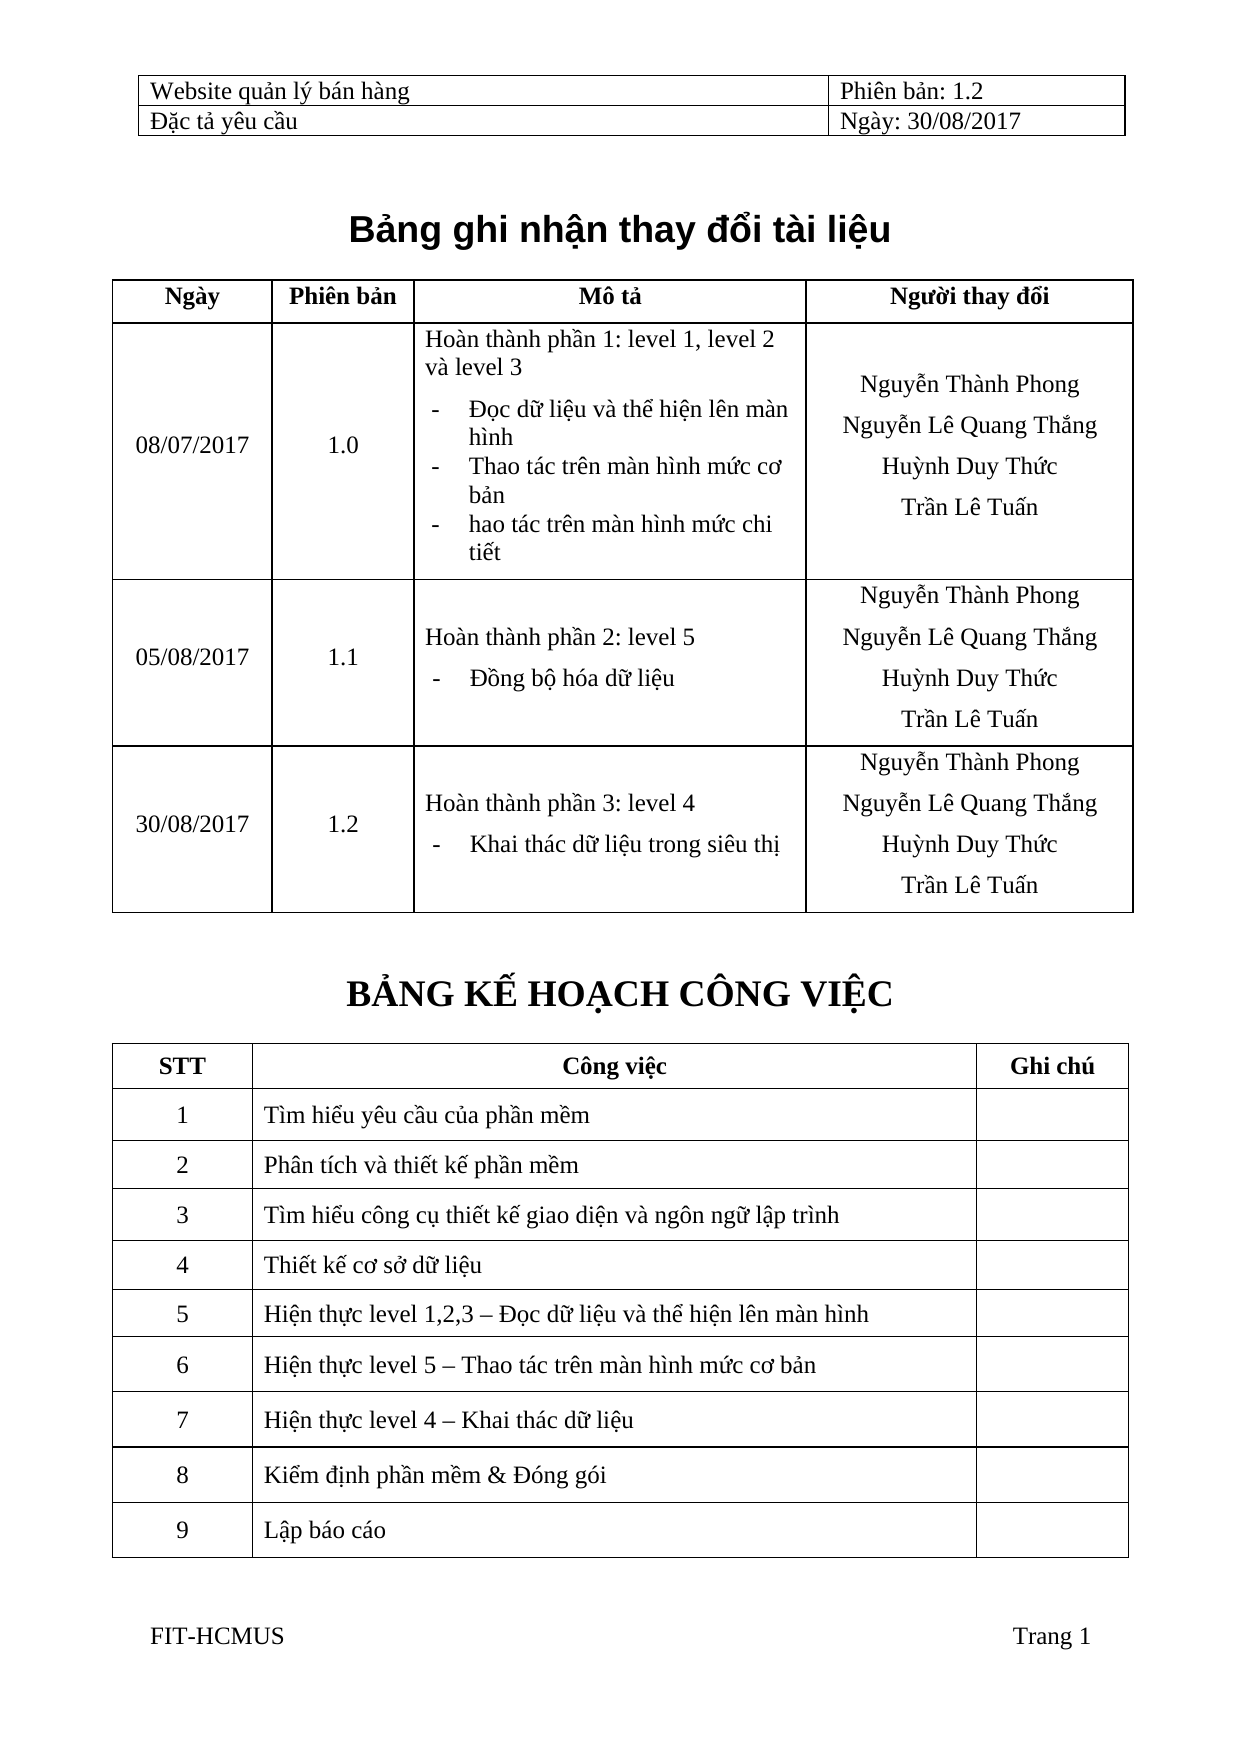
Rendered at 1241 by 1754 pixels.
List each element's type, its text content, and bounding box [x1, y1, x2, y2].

table_cell 05/08/2017 [113, 580, 271, 745]
table_cell Kiểm định phần mềm & Đóng gói [253, 1448, 976, 1502]
table_header STT [113, 1044, 252, 1088]
table_cell Nguyễn Thành Phong Nguyễn Lê Quang Thắng Huỳnh Duy Thức Trần Lê Tuấn [807, 747, 1132, 912]
table_cell [977, 1089, 1128, 1140]
table_cell Nguyễn Thành Phong Nguyễn Lê Quang Thắng Huỳnh Duy Thức Trần Lê Tuấn [807, 580, 1132, 745]
table_cell Hoàn thành phần 2: level 5 Đồng bộ hóa dữ liệu [415, 580, 805, 745]
table_cell 2 [113, 1141, 252, 1188]
table_cell Thiết kế cơ sở dữ liệu [253, 1241, 976, 1289]
table_header Người thay đổi [807, 281, 1132, 322]
table_cell Phân tích và thiết kế phần mềm [253, 1141, 976, 1188]
table_cell Lập báo cáo [253, 1503, 976, 1557]
text BẢNG KẾ HOẠCH CÔNG VIỆC [150, 971, 1090, 1014]
table_cell 3 [113, 1189, 252, 1239]
table_cell [977, 1290, 1128, 1336]
table_cell [977, 1337, 1128, 1391]
table_header Ngày [113, 281, 271, 322]
table_cell Tìm hiểu yêu cầu của phần mềm [253, 1089, 976, 1140]
text Bảng ghi nhận thay đổi tài liệu [150, 207, 1090, 251]
table_cell 1.2 [273, 747, 413, 912]
table_cell [977, 1503, 1128, 1557]
table_cell [977, 1392, 1128, 1446]
table_cell Hiện thực level 1,2,3 – Đọc dữ liệu và thể hiện lên màn hình [253, 1290, 976, 1336]
table_cell Hoàn thành phần 3: level 4 Khai thác dữ liệu trong siêu thị [415, 747, 805, 912]
table_header Ghi chú [977, 1044, 1128, 1088]
table_cell 4 [113, 1241, 252, 1289]
table_cell 1.0 [273, 324, 413, 579]
table_cell 8 [113, 1448, 252, 1502]
table_cell Nguyễn Thành Phong Nguyễn Lê Quang Thắng Huỳnh Duy Thức Trần Lê Tuấn [807, 324, 1132, 579]
table_cell 08/07/2017 [113, 324, 271, 579]
table_cell Tìm hiểu công cụ thiết kế giao diện và ngôn ngữ lập trình [253, 1189, 976, 1239]
table_cell 7 [113, 1392, 252, 1446]
table_cell Hiện thực level 4 – Khai thác dữ liệu [253, 1392, 976, 1446]
table_header Phiên bản [273, 281, 413, 322]
table_cell [977, 1241, 1128, 1289]
table_cell 5 [113, 1290, 252, 1336]
table_cell 6 [113, 1337, 252, 1391]
table_cell 1 [113, 1089, 252, 1140]
table_cell [977, 1141, 1128, 1188]
table_header Mô tả [415, 281, 805, 322]
table_cell Hiện thực level 5 – Thao tác trên màn hình mức cơ bản [253, 1337, 976, 1391]
table_cell 9 [113, 1503, 252, 1557]
table_header Công việc [253, 1044, 976, 1088]
table_cell [977, 1189, 1128, 1239]
table_cell [977, 1448, 1128, 1502]
table_cell 1.1 [273, 580, 413, 745]
table_cell Hoàn thành phần 1: level 1, level 2 và level 3 Đọc dữ liệu và thể hiện lên màn hình Thao tác trên màn hình mức cơ bản hao tác trên màn hình mức chi tiết [415, 324, 805, 579]
table_cell 30/08/2017 [113, 747, 271, 912]
